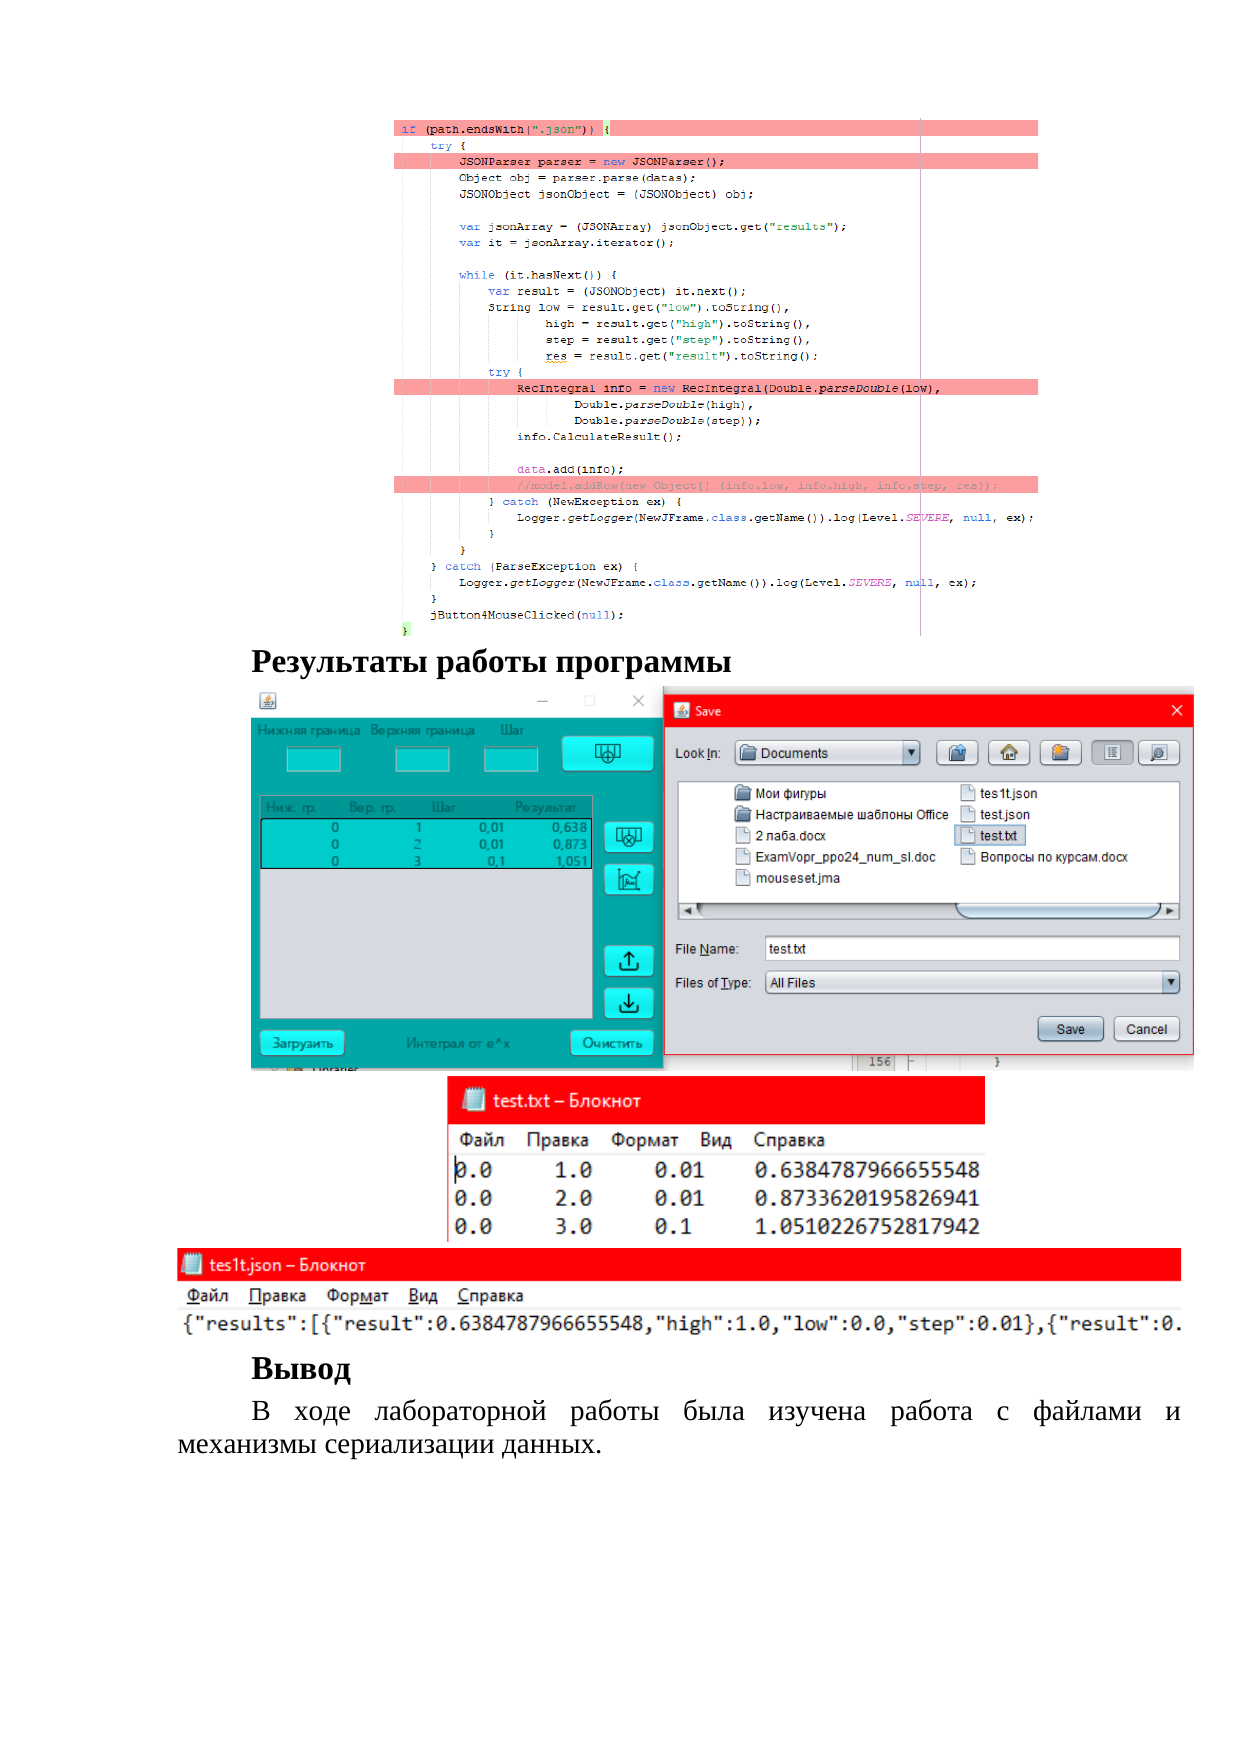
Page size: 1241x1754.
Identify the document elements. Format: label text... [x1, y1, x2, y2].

text Результаты работы программы [251, 642, 1181, 680]
text Вывод [177, 1348, 1181, 1386]
text В ходе лабораторной работы была изучена работа с файлами и механизмы сериализации данных. [177, 1393, 1181, 1460]
picture [394, 118, 1039, 636]
picture [177, 1248, 1182, 1342]
picture [447, 1076, 985, 1242]
picture [251, 686, 1194, 1071]
